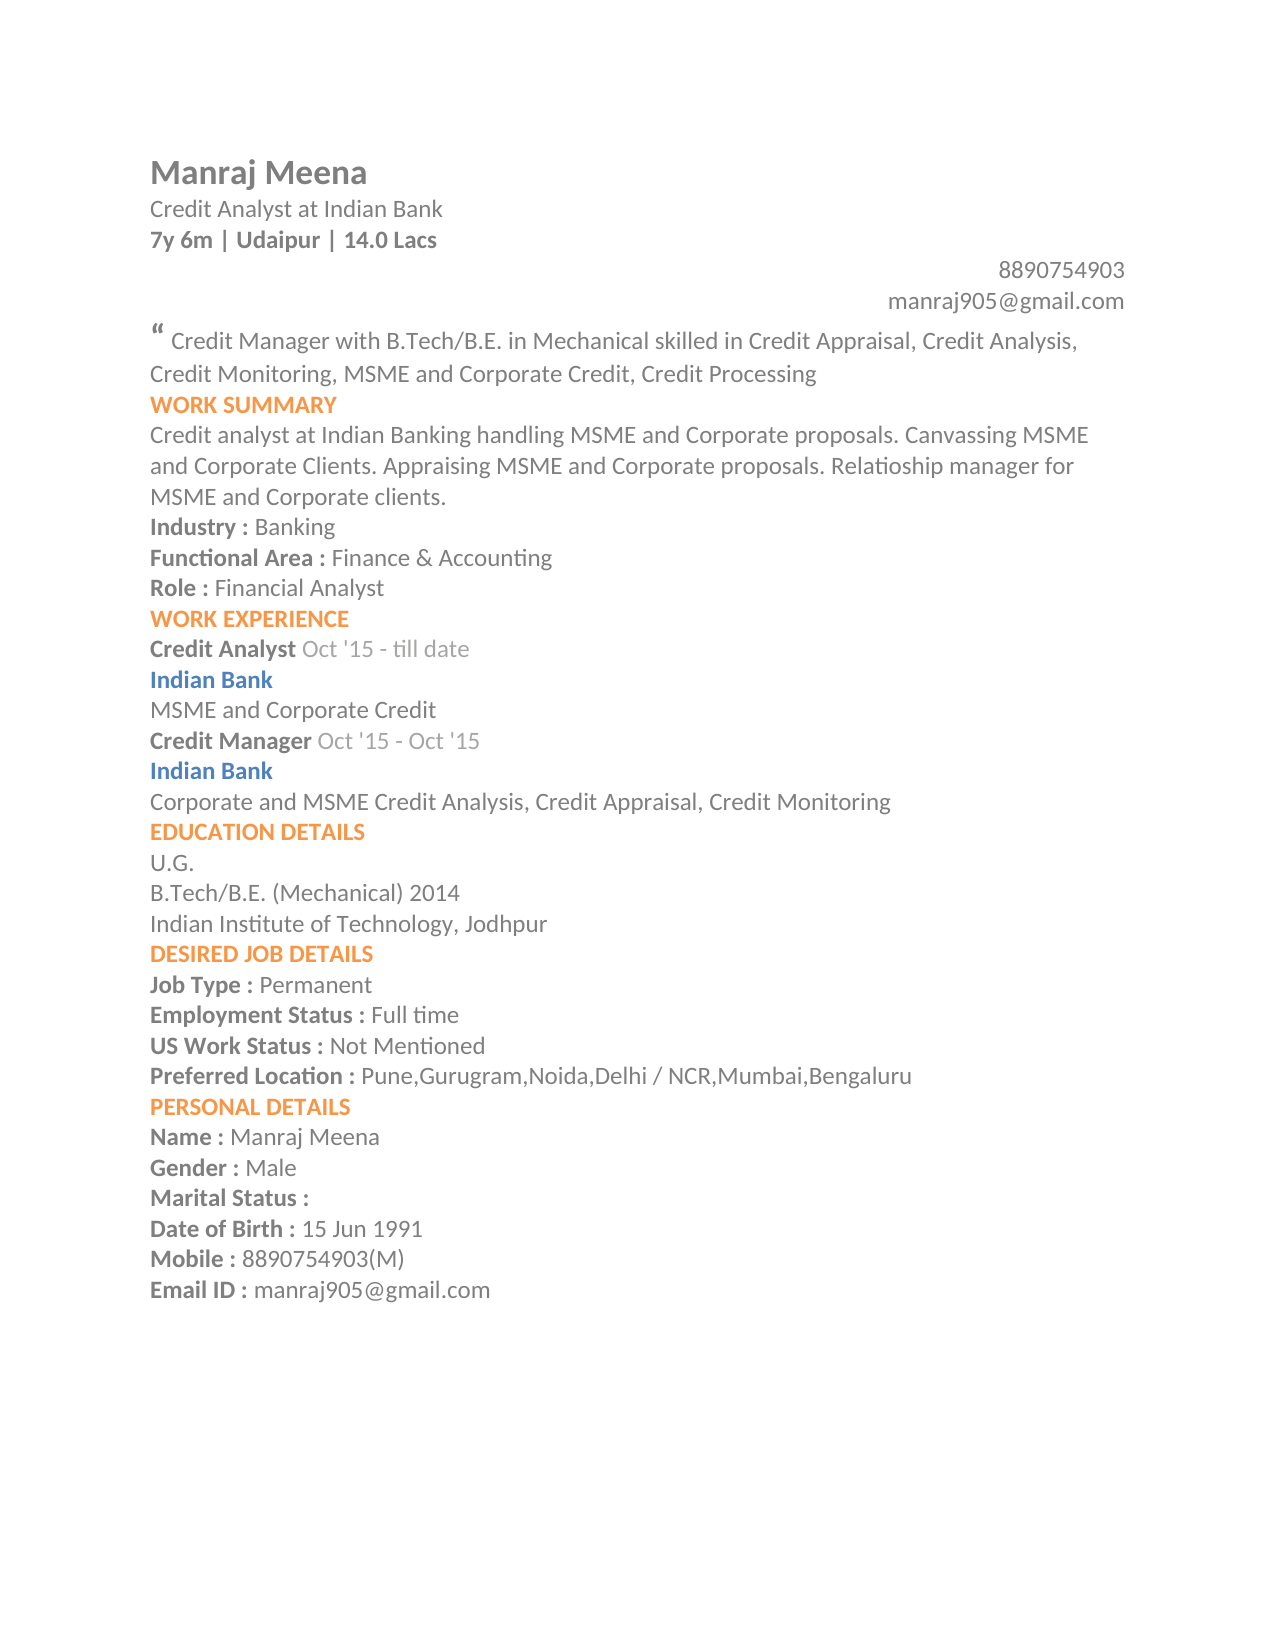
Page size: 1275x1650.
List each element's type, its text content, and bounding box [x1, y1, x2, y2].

text Gender : Male [150, 1152, 1125, 1183]
text 8890754903 [150, 254, 1125, 285]
text Credit analyst at Indian Banking handling MSME and Corporate proposals. Canvassing MSME and Corporate Clients. Appraising MSME and Corporate proposals. Relatioship manager for MSME and Corporate clients. [150, 419, 1125, 511]
text B.Tech/B.E. (Mechanical) 2014 [150, 877, 1125, 908]
text Manraj Meena [150, 150, 1125, 193]
text WORK SUMMARY [150, 389, 1125, 419]
text US Work Status : Not Mentioned [150, 1030, 1125, 1061]
text WORK EXPERIENCE [150, 603, 1125, 633]
text “ Credit Manager with B.Tech/B.E. in Mechanical skilled in Credit Appraisal, Credit Analysis, Credit Monitoring, MSME and Corporate Credit, Credit Processing [150, 315, 1125, 389]
text Indian Institute of Technology, Jodhpur [150, 908, 1125, 938]
text Job Type : Permanent [150, 969, 1125, 999]
text Corporate and MSME Credit Analysis, Credit Appraisal, Credit Monitoring [150, 786, 1125, 816]
text PERSONAL DETAILS [150, 1091, 1125, 1122]
text Date of Birth : 15 Jun 1991 [150, 1213, 1125, 1244]
text Indian Bank [150, 755, 1125, 786]
text manraj905@gmail.com [150, 285, 1125, 315]
text Email ID : manraj905@gmail.com [150, 1274, 1125, 1305]
text Preferred Location : Pune,Gurugram,Noida,Delhi / NCR,Mumbai,Bengaluru [150, 1061, 1125, 1091]
text Employment Status : Full time [150, 999, 1125, 1030]
text Indian Bank [150, 664, 1125, 694]
text Credit Analyst Oct '15 - till date [150, 633, 1125, 664]
text 7y 6m | Udaipur | 14.0 Lacs [150, 224, 1125, 254]
text MSME and Corporate Credit [150, 694, 1125, 725]
text Name : Manraj Meena [150, 1122, 1125, 1152]
text Mobile : 8890754903(M) [150, 1244, 1125, 1274]
text EDUCATION DETAILS [150, 816, 1125, 847]
text U.G. [150, 847, 1125, 877]
text Role : Financial Analyst [150, 572, 1125, 603]
text Functional Area : Finance & Accounting [150, 542, 1125, 572]
text DESIRED JOB DETAILS [150, 938, 1125, 969]
text Industry : Banking [150, 511, 1125, 542]
text Marital Status : [150, 1183, 1125, 1213]
text Credit Manager Oct '15 - Oct '15 [150, 725, 1125, 755]
text Credit Analyst at Indian Bank [150, 193, 1125, 224]
